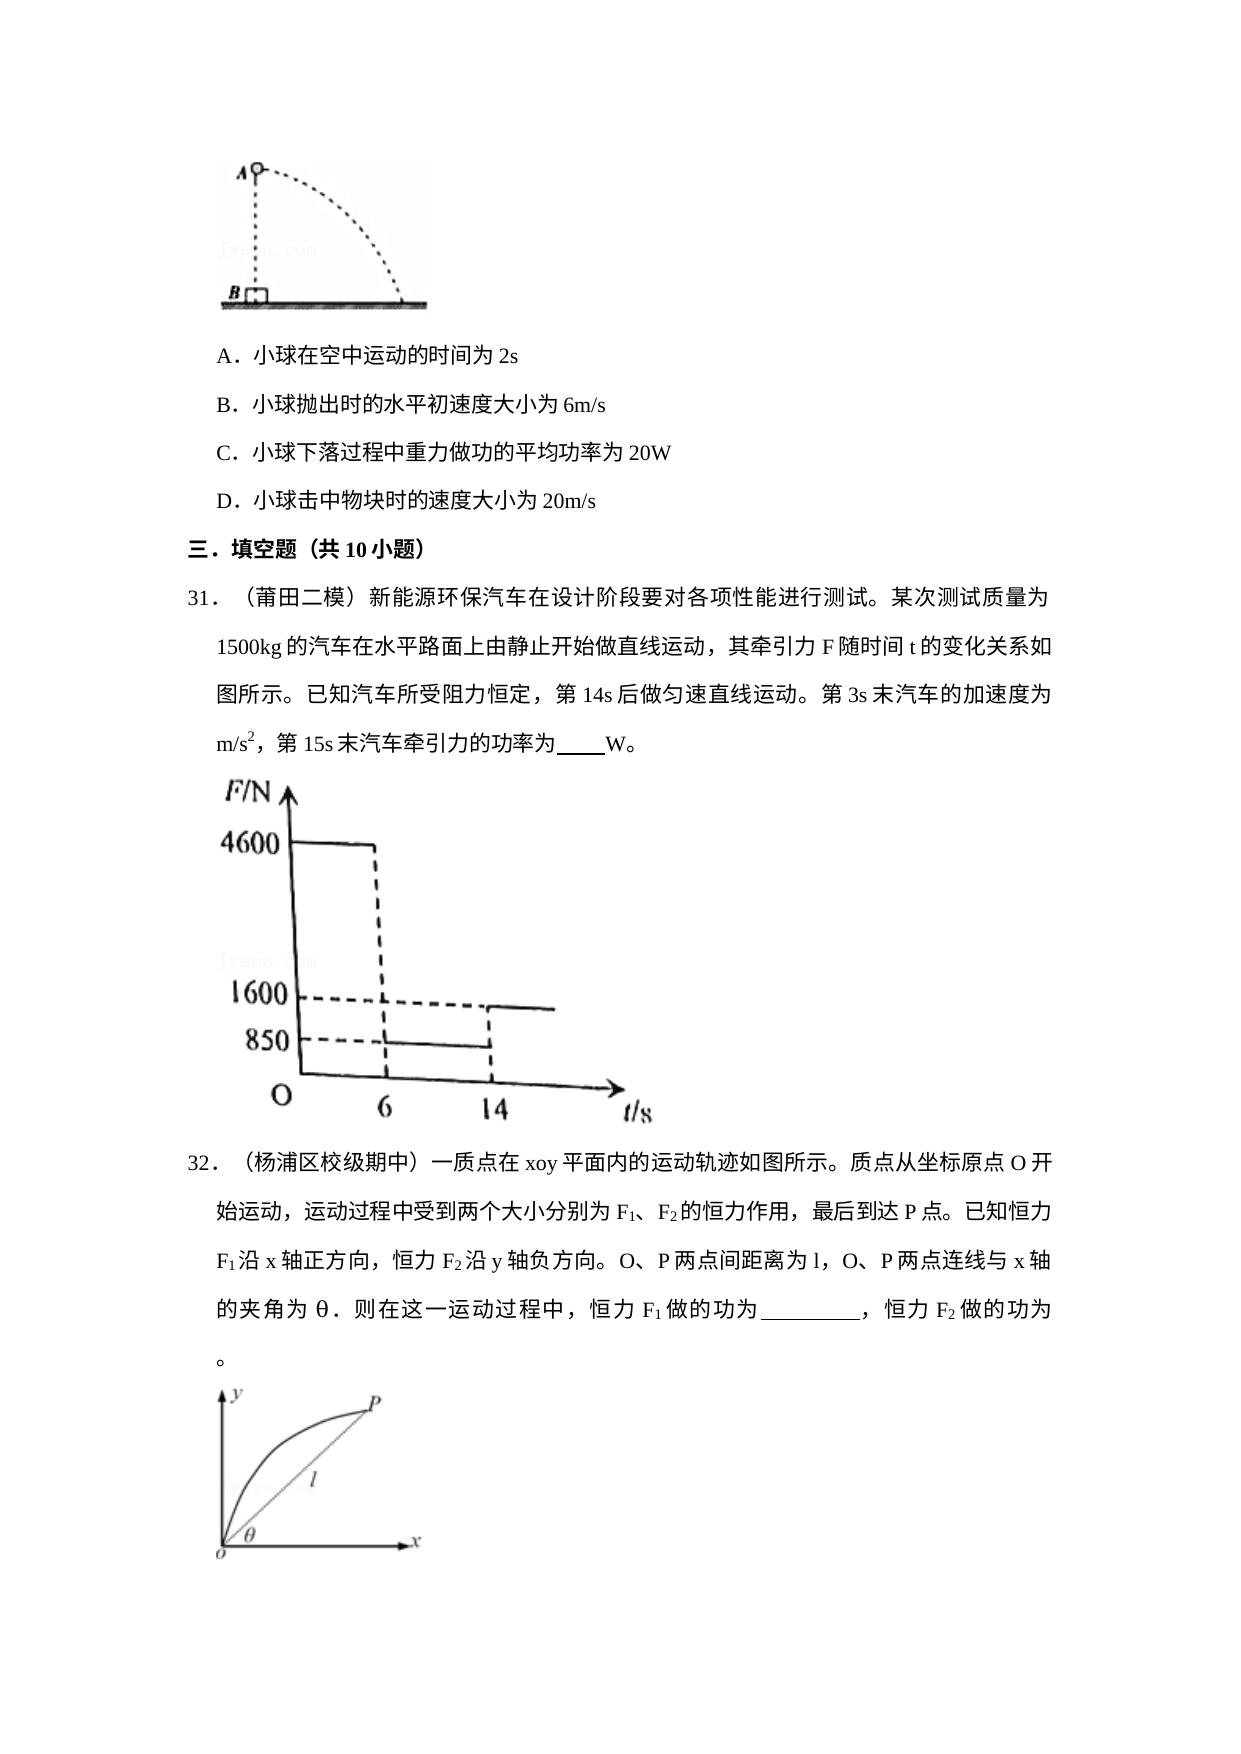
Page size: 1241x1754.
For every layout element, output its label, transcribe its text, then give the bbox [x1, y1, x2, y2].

text C．小球下落过程中重力做功的平均功率为20W [187, 434, 1053, 467]
picture [216, 1388, 426, 1564]
picture [216, 774, 657, 1129]
text D．小球击中物块时的速度大小为20m/s [187, 483, 1053, 515]
text B．小球抛出时的水平初速度大小为6m/s [187, 386, 1053, 419]
text 31．（莆田二模）新能源环保汽车在设计阶段要对各项性能进行测试。某次测试质量为1500kg的汽车在水平路面上由静止开始做直线运动，其牵引力F随时间t的变化关系如图所示。已知汽车所受阻力恒定，第14s后做匀速直线运动。第3s末汽车的加速度为 m/s2，第15s末汽车牵引力的功率为 W。 [187, 579, 1053, 758]
picture [216, 162, 432, 316]
text 32．（杨浦区校级期中）一质点在xoy平面内的运动轨迹如图所示。质点从坐标原点O开始运动，运动过程中受到两个大小分别为F1、F2的恒力作用，最后到达P点。已知恒力F1沿x轴正方向，恒力F2沿y轴负方向。O、P两点间距离为l，O、P两点连线与x轴的夹角为θ．则在这一运动过程中，恒力F1做的功为 ，恒力F2做的功为 。 [187, 1145, 1053, 1372]
text 三．填空题（共10小题） [187, 531, 1053, 564]
text A．小球在空中运动的时间为2s [187, 338, 1053, 370]
